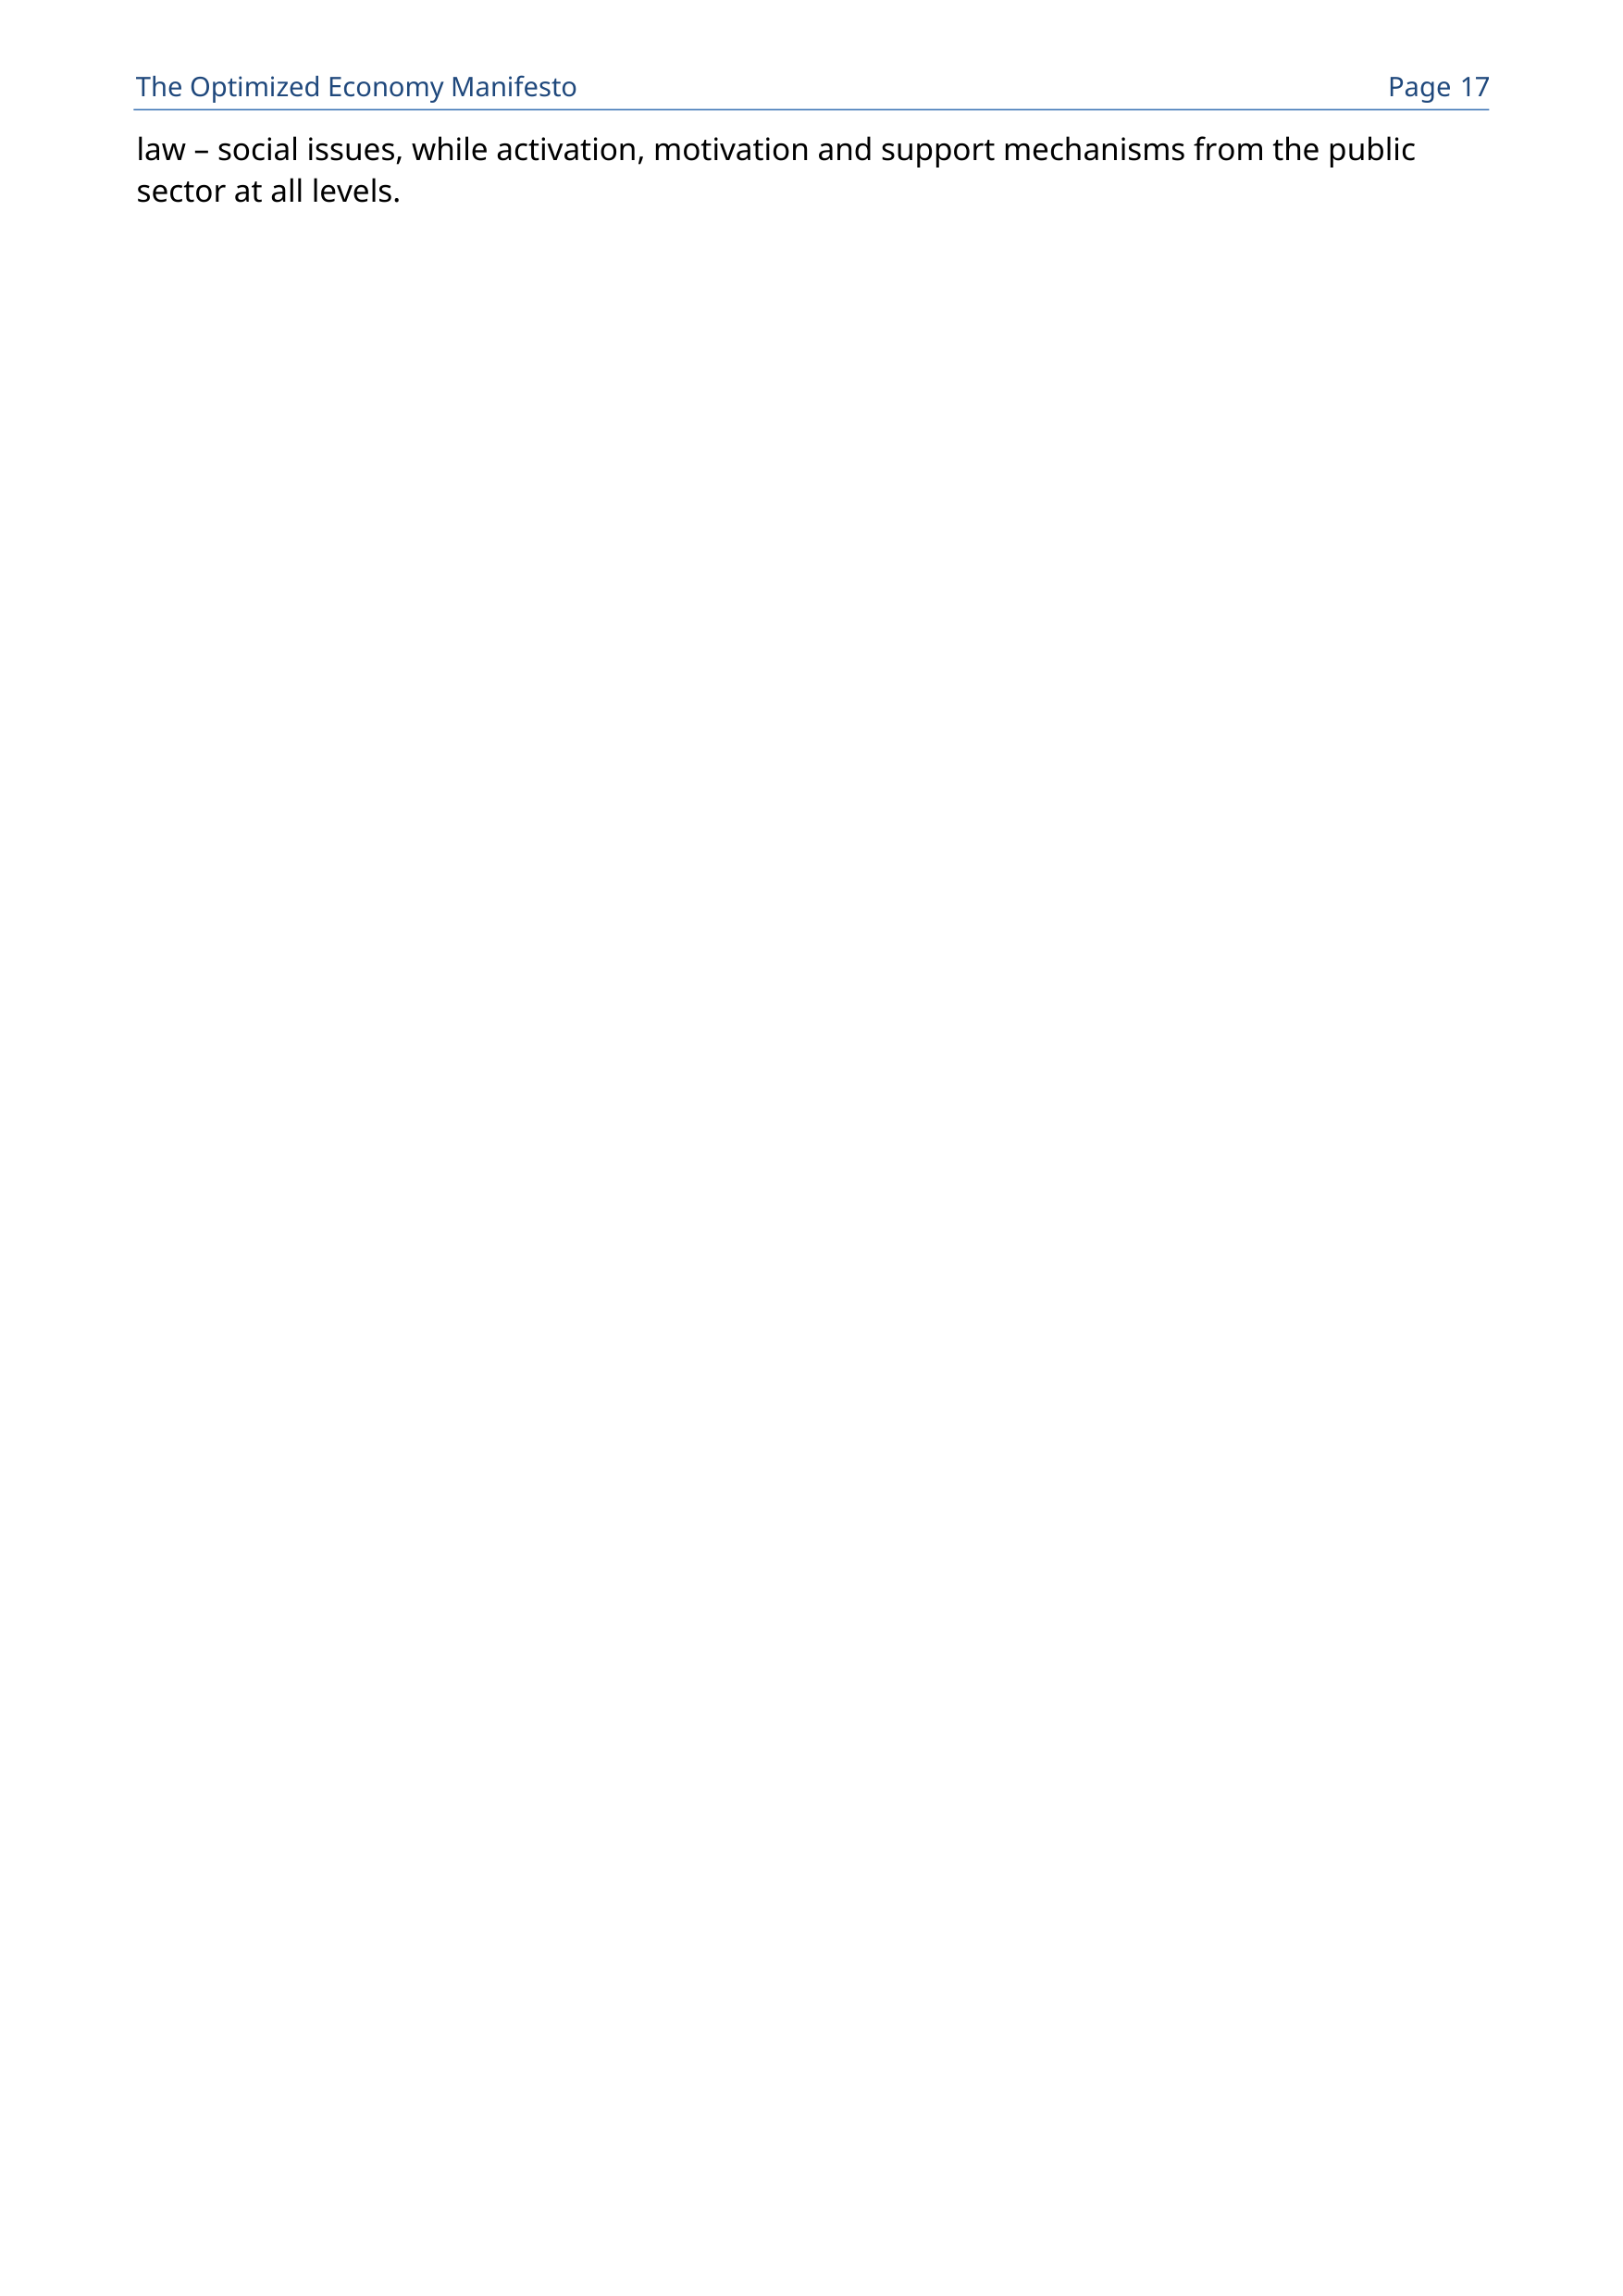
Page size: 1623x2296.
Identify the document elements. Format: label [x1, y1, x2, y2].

text [136, 127, 1473, 211]
